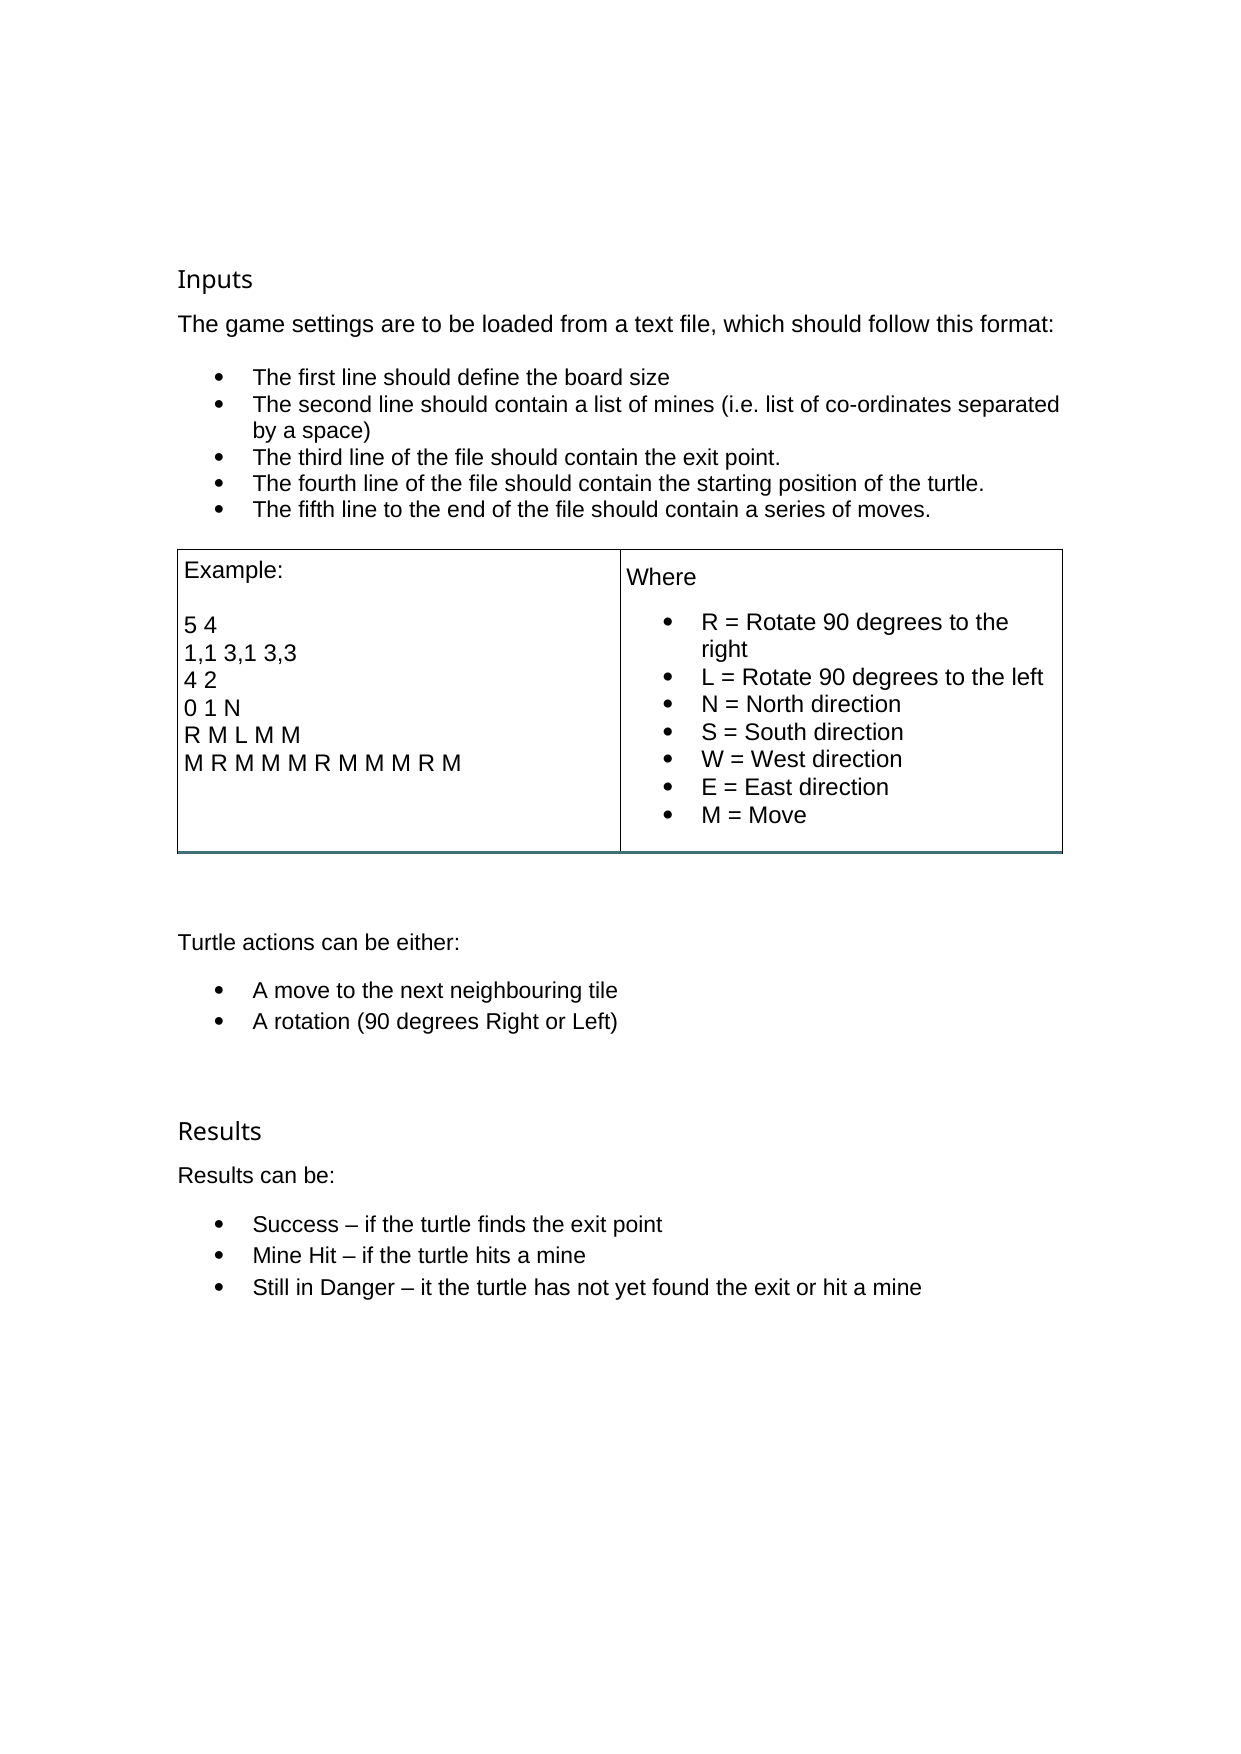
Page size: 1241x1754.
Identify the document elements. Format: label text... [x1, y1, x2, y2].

table_header Where R = Rotate 90 degrees to the right L = Rotate 90 degrees to the left N = North direction S = South direction W = West direction E = East direction M = Move [621, 550, 1062, 851]
subtitle Inputs [177, 261, 1063, 295]
list Mine Hit – if the turtle hits a mine [215, 1242, 1063, 1268]
list The fourth line of the file should contain the starting position of the turtle. [215, 470, 1063, 496]
list The fifth line to the end of the file should contain a series of moves. [215, 496, 1063, 522]
list The third line of the file should contain the exit point. [215, 443, 1063, 470]
list A rotation (90 degrees Right or Left) [215, 1008, 1063, 1035]
table_header Example: 5 4 1,1 3,1 3,3 4 2 0 1 N R M L M M M R M M M R M M M R M [178, 550, 620, 851]
text The game settings are to be loaded from a text file, which should follow this format: [177, 310, 1063, 338]
list Success – if the turtle finds the exit point [215, 1211, 1063, 1237]
list The second line should contain a list of mines (i.e. list of co-ordinates separated by a space) [215, 391, 1063, 443]
text Results can be: [177, 1162, 1063, 1189]
subtitle Results [177, 1113, 1063, 1147]
list A move to the next neighbouring tile [215, 977, 1063, 1003]
list Still in Danger – it the turtle has not yet found the exit or hit a mine [215, 1274, 1063, 1300]
list The first line should define the board size [215, 364, 1063, 391]
text Turtle actions can be either: [177, 928, 1063, 955]
